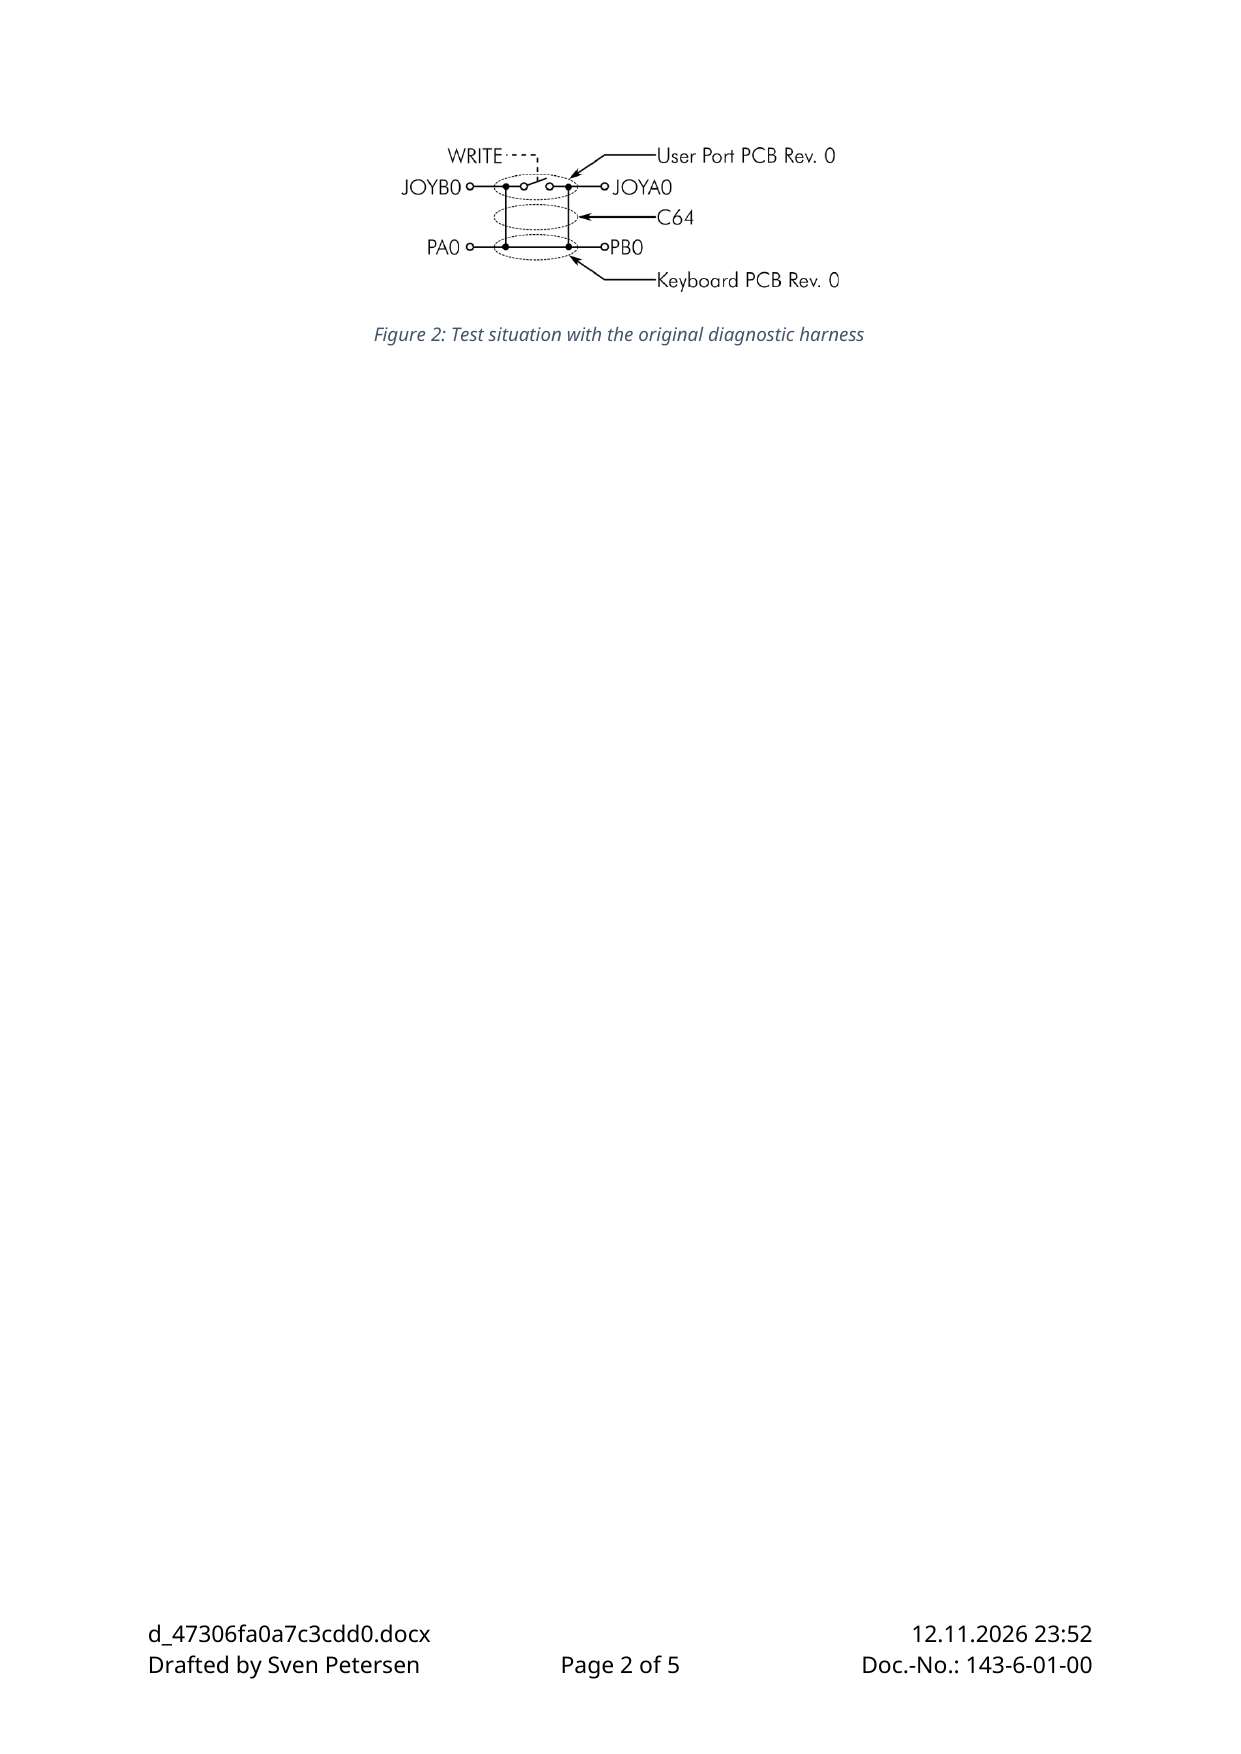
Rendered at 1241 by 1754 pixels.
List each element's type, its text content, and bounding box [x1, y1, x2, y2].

text Figure 2: Test situation with the original diagnostic harness [148, 321, 1093, 347]
picture [401, 147, 839, 302]
